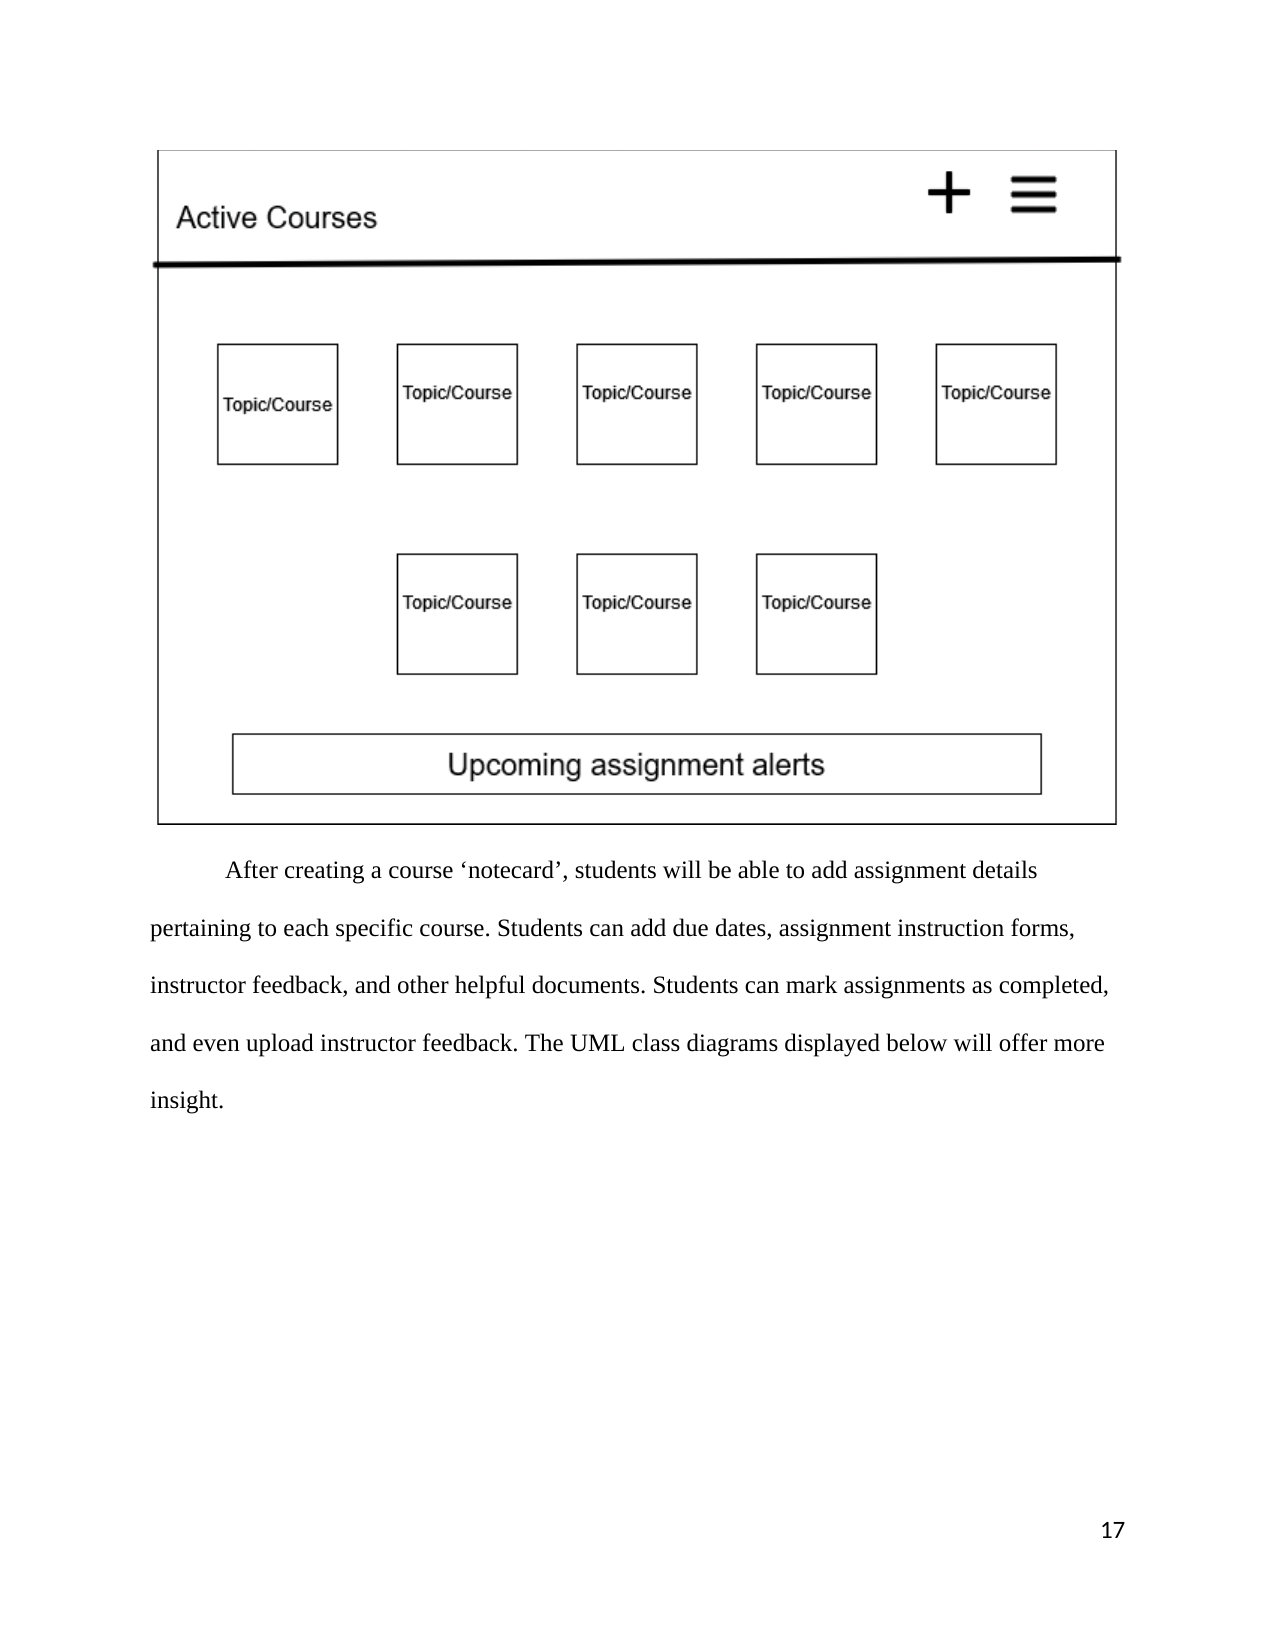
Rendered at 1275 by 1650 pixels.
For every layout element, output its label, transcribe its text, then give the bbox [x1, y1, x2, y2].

text After creating a course ‘notecard’, students will be able to add assignment details pertaining to each specific course. Students can add due dates, assignment instruction forms, instructor feedback, and other helpful documents. Students can mark assignments as completed, and even upload instructor feedback. The UML class diagrams displayed below will offer more insight. [150, 856, 1125, 1114]
picture [150, 150, 1125, 825]
